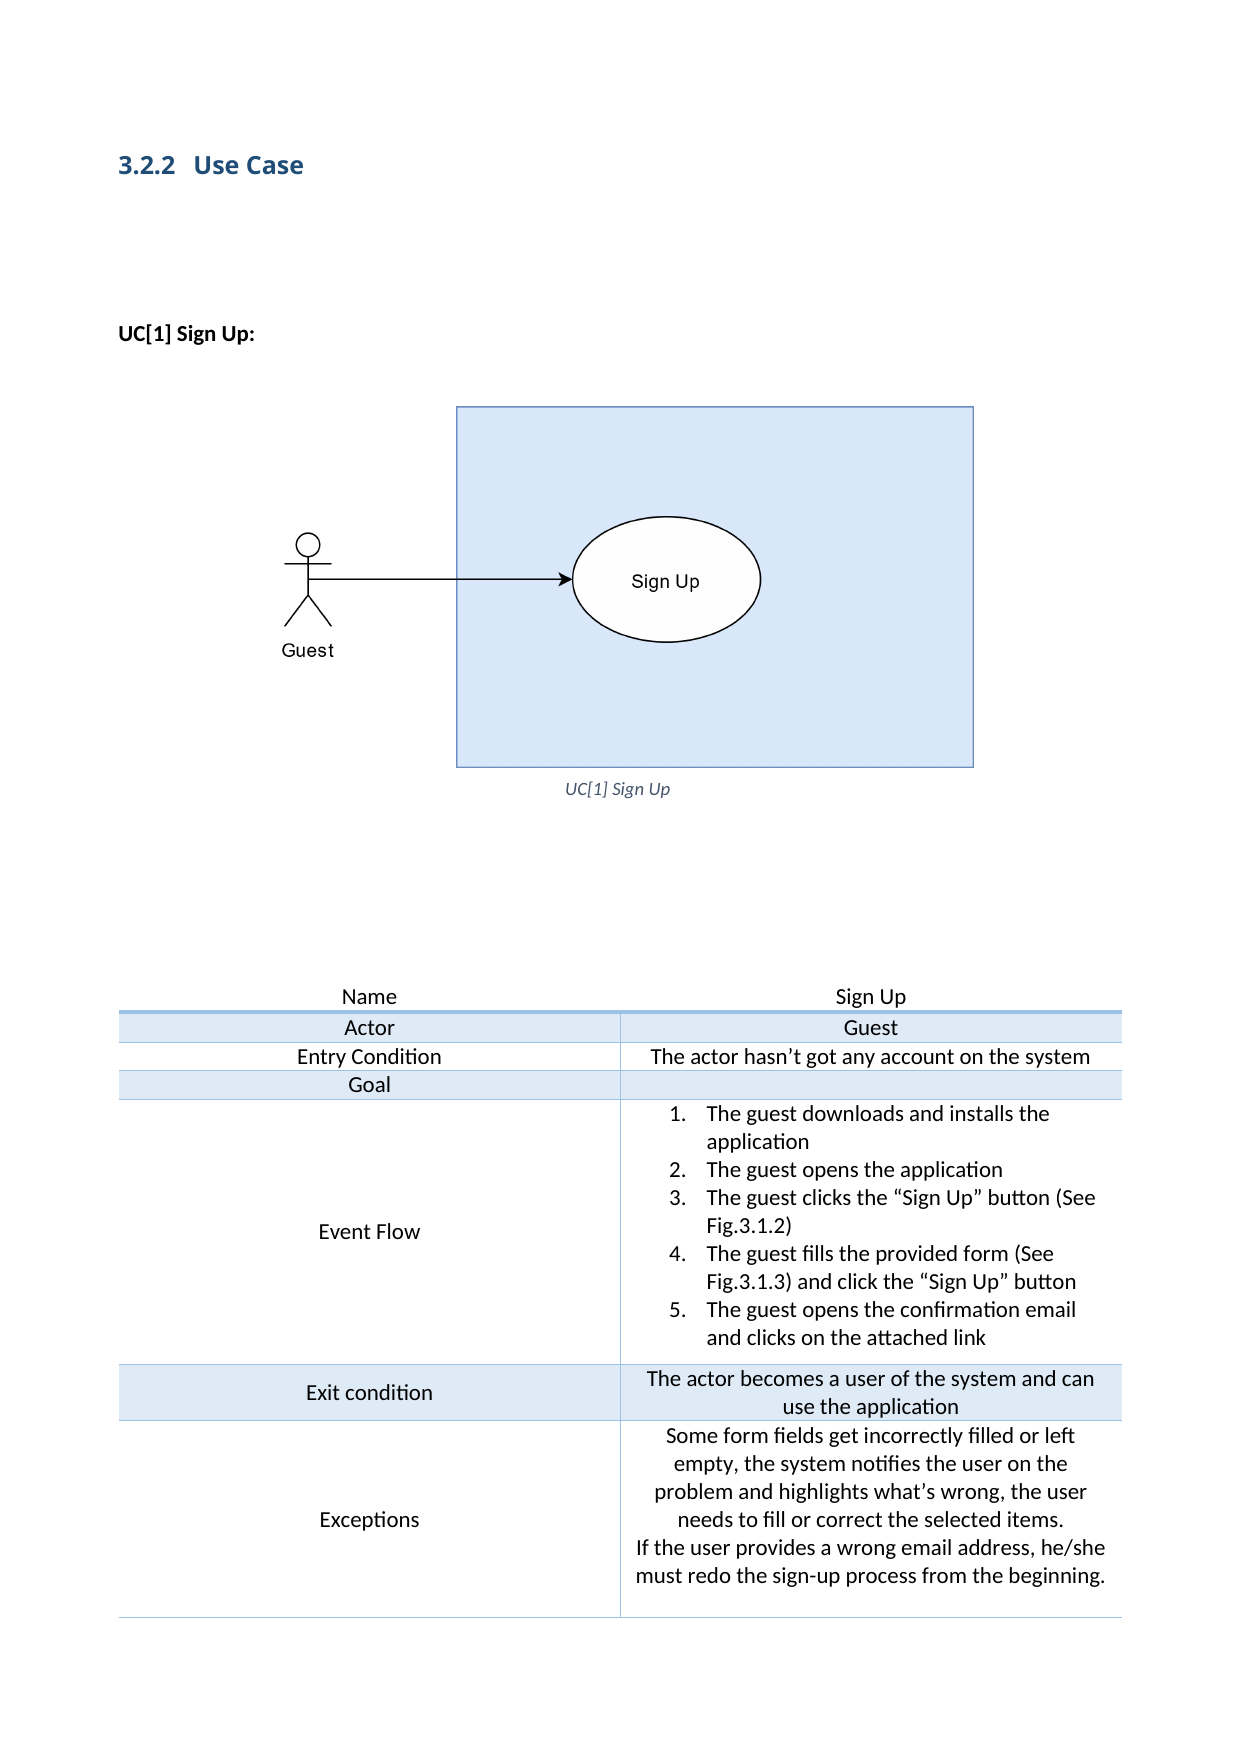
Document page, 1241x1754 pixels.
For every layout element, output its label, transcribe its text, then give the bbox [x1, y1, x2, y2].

table_cell Exceptions [119, 1421, 620, 1617]
table_cell Some form fields get incorrectly filled or left empty, the system notifies the user on the problem and highlights what’s wrong, the user needs to fill or correct the selected items. If the user provides a wrong email address, he/she must redo the sign-up process from the beginning. [621, 1421, 1122, 1617]
table_cell [621, 1071, 1122, 1099]
table_cell Guest [621, 1014, 1122, 1042]
table_cell Exit condition [119, 1365, 620, 1420]
picture [282, 406, 974, 768]
table_cell The actor hasn’t got any account on the system [621, 1043, 1122, 1070]
table_cell The guest downloads and installs the application The guest opens the application The guest clicks the “Sign Up” button (See Fig.3.1.2) The guest fills the provided form (See Fig.3.1.3) and click the “Sign Up” button The guest opens the confirmation email and clicks on the attached link [621, 1100, 1122, 1364]
table_header Sign Up [620, 983, 1122, 1010]
text UC[1] Sign Up: [118, 319, 1122, 347]
table_cell Goal [119, 1071, 620, 1099]
table_cell Actor [119, 1014, 620, 1042]
table_cell Event Flow [119, 1100, 620, 1364]
table_cell The actor becomes a user of the system and can use the application [621, 1365, 1122, 1420]
table_cell Entry Condition [119, 1043, 620, 1070]
table_header Name [119, 983, 620, 1010]
subtitle Use Case [118, 148, 1122, 182]
